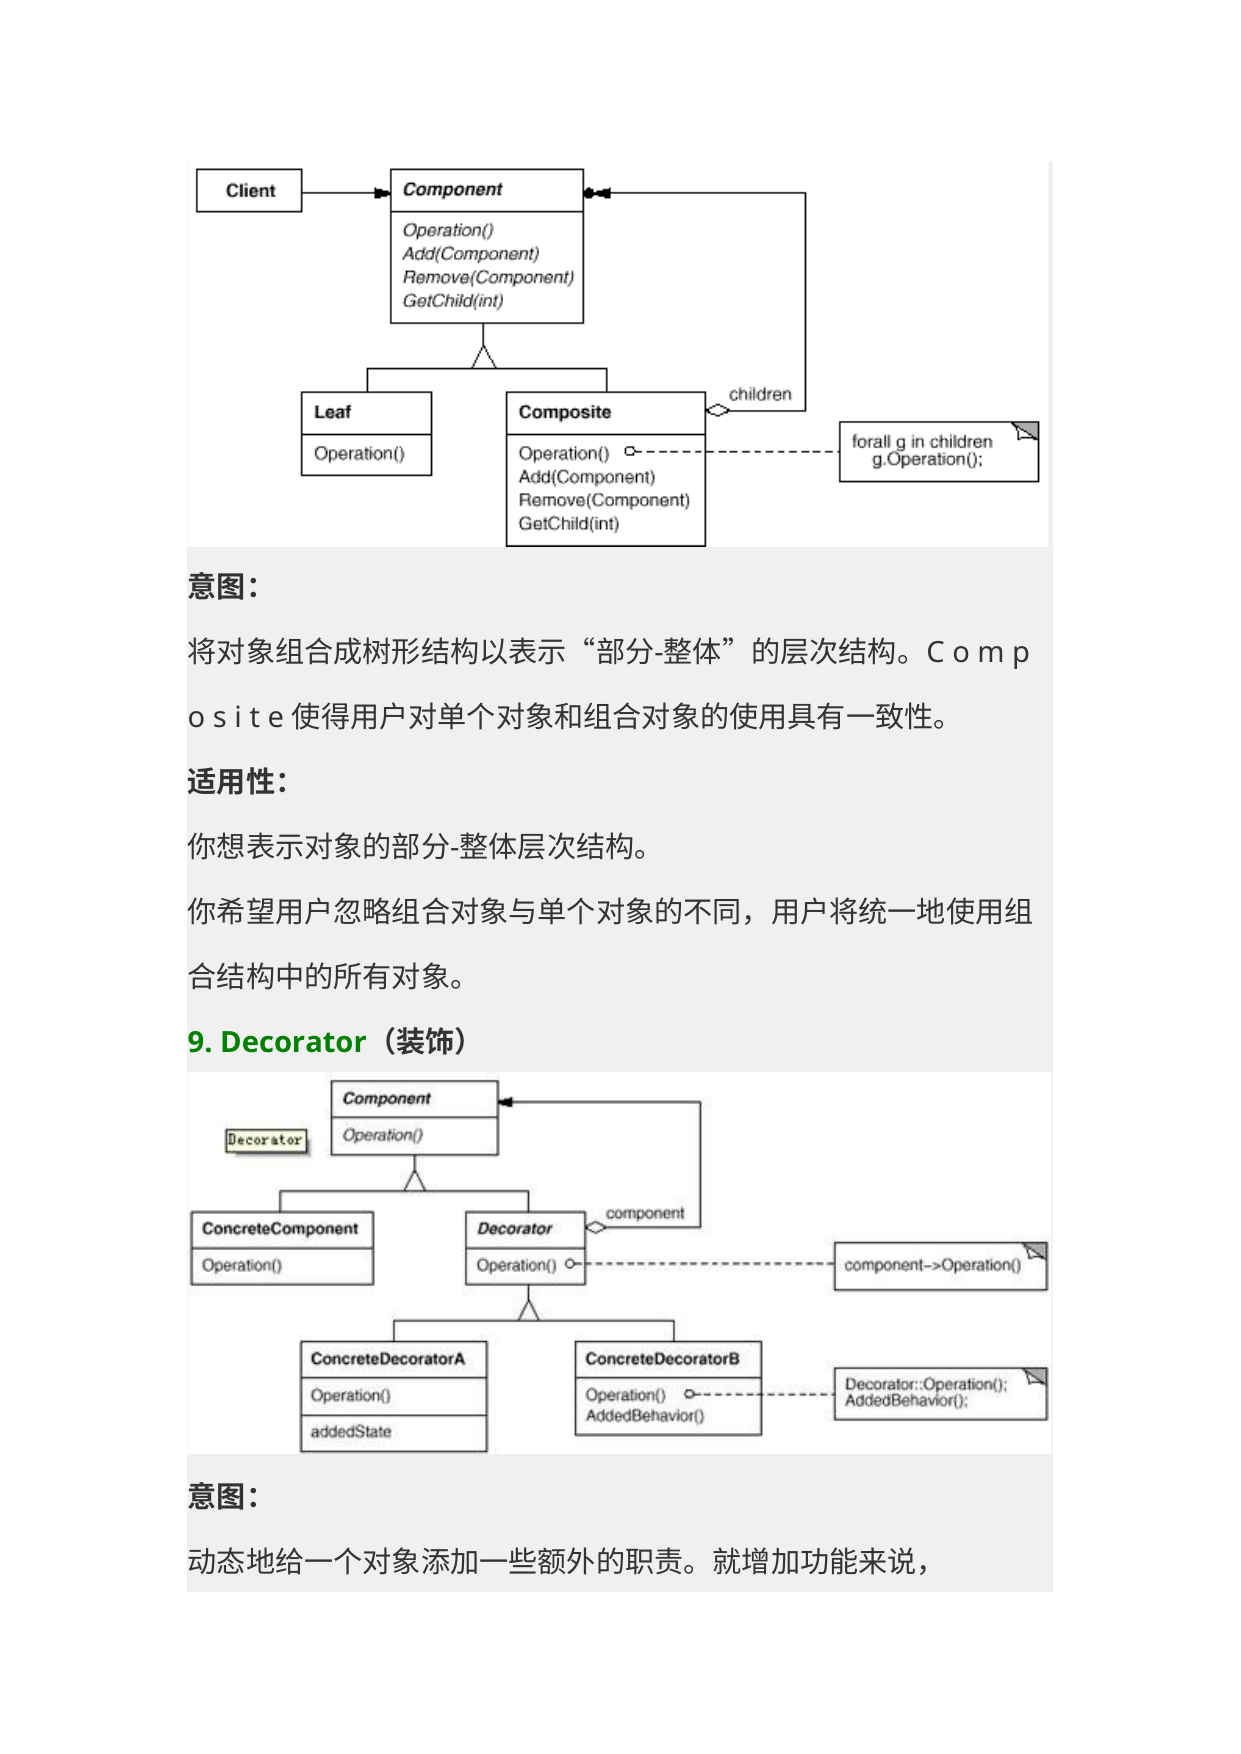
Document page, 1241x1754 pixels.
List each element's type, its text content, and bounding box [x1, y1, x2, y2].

text 9. Decorator（装饰） [187, 1007, 1053, 1072]
text 将对象组合成树形结构以表示“部分-整体”的层次结构。C o m p o s i t e 使得用户对单个对象和组合对象的使用具有一致性。 适用性： [187, 617, 1053, 812]
text 你希望用户忽略组合对象与单个对象的不同，用户将统一地使用组合结构中的所有对象。 [187, 877, 1053, 1007]
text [187, 1072, 1053, 1592]
text 你想表示对象的部分-整体层次结构。 [187, 812, 1053, 877]
picture [187, 1072, 1052, 1454]
picture [187, 162, 1049, 547]
